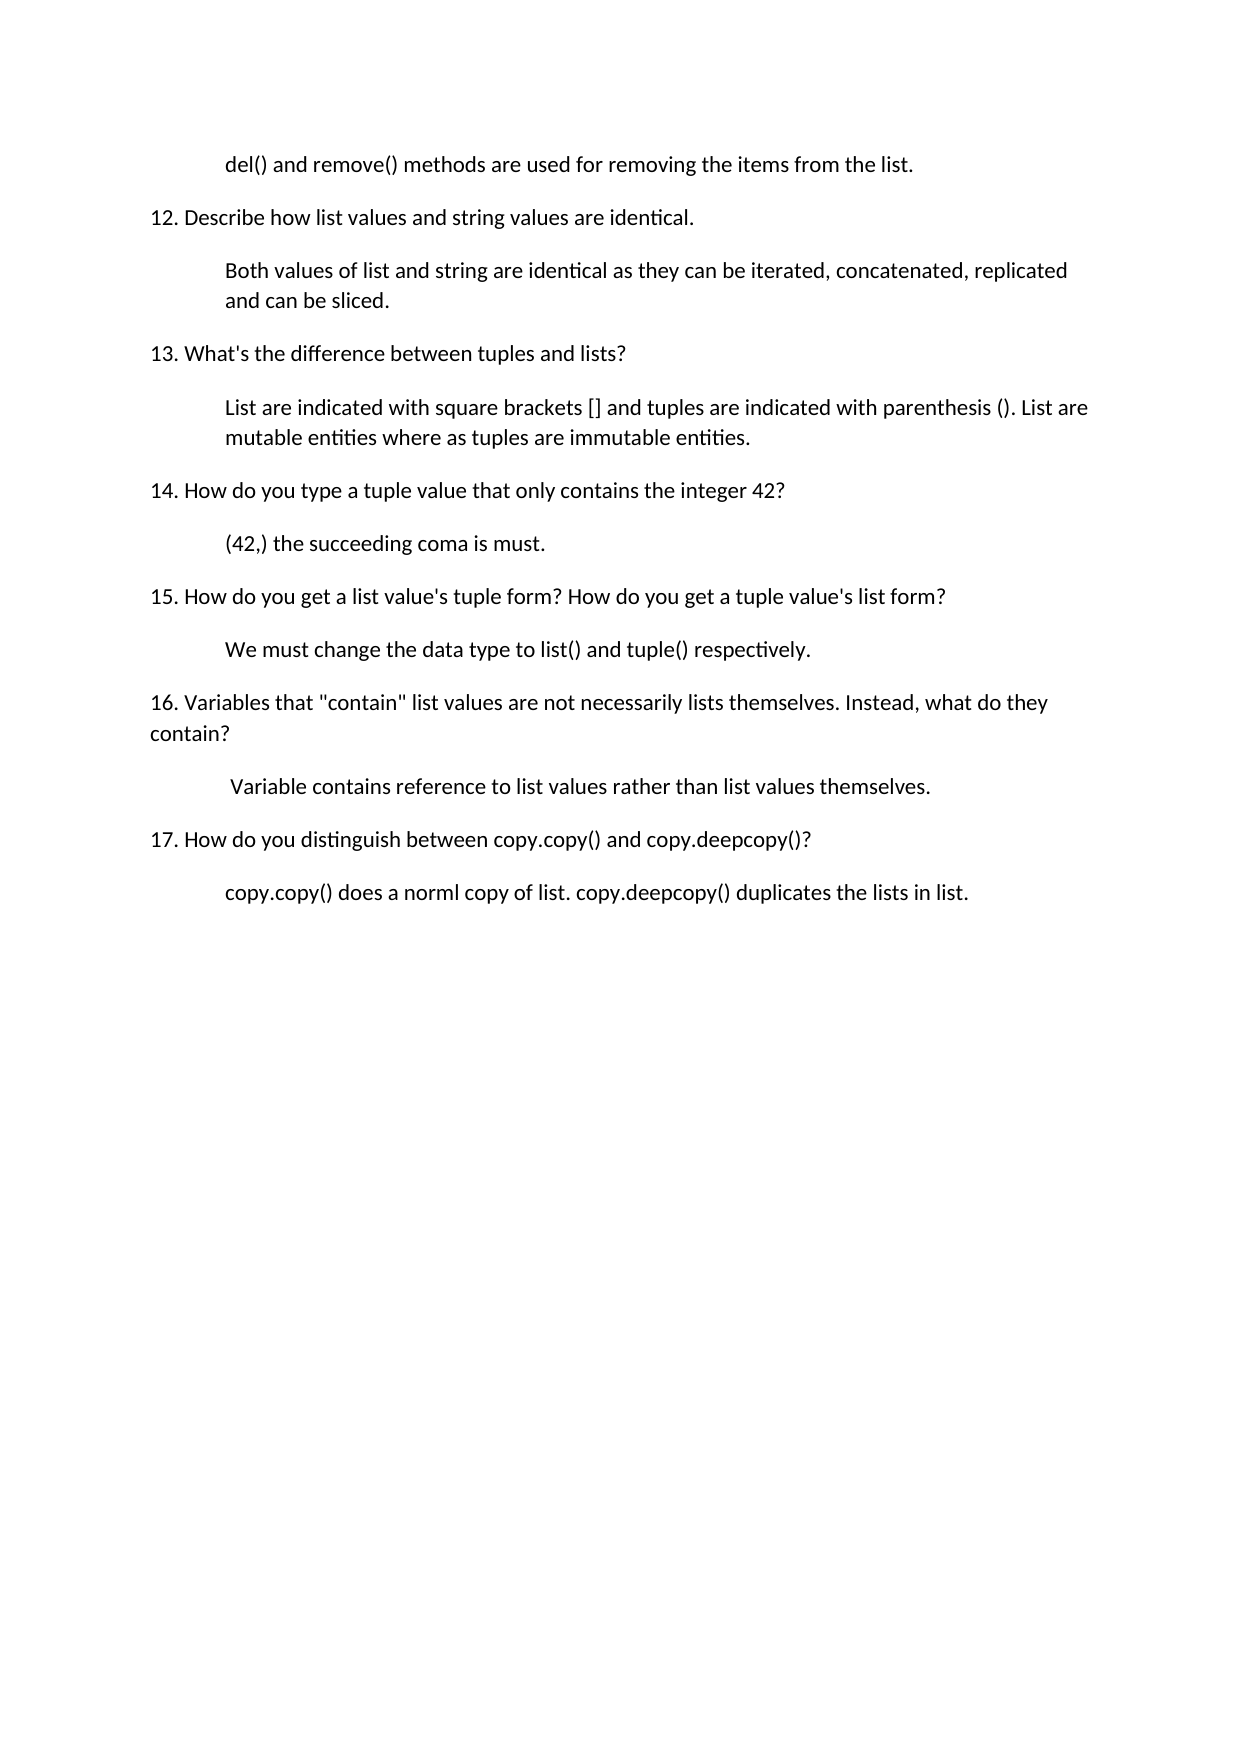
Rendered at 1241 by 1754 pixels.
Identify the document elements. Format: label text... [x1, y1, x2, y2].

text List are indicated with square brackets [] and tuples are indicated with parenthesis (). List are mutable entities where as tuples are immutable entities. [225, 393, 1090, 451]
text (42,) the succeeding coma is must. [150, 529, 1090, 557]
text Both values of list and string are identical as they can be iterated, concatenated, replicated and can be sliced. [225, 256, 1090, 314]
text del() and remove() methods are used for removing the items from the list. [150, 150, 1090, 178]
text We must change the data type to list() and tuple() respectively. [150, 635, 1090, 663]
text 12. Describe how list values and string values are identical. [150, 203, 1090, 231]
text 14. How do you type a tuple value that only contains the integer 42? [150, 476, 1090, 504]
text 16. Variables that "contain" list values are not necessarily lists themselves. Instead, what do they contain? [150, 688, 1090, 747]
text Variable contains reference to list values rather than list values themselves. [150, 772, 1090, 800]
text copy.copy() does a norml copy of list. copy.deepcopy() duplicates the lists in list. [150, 878, 1090, 906]
text 13. What's the difference between tuples and lists? [150, 339, 1090, 368]
text 15. How do you get a list value's tuple form? How do you get a tuple value's list form? [150, 582, 1090, 610]
text 17. How do you distinguish between copy.copy() and copy.deepcopy()? [150, 825, 1090, 853]
